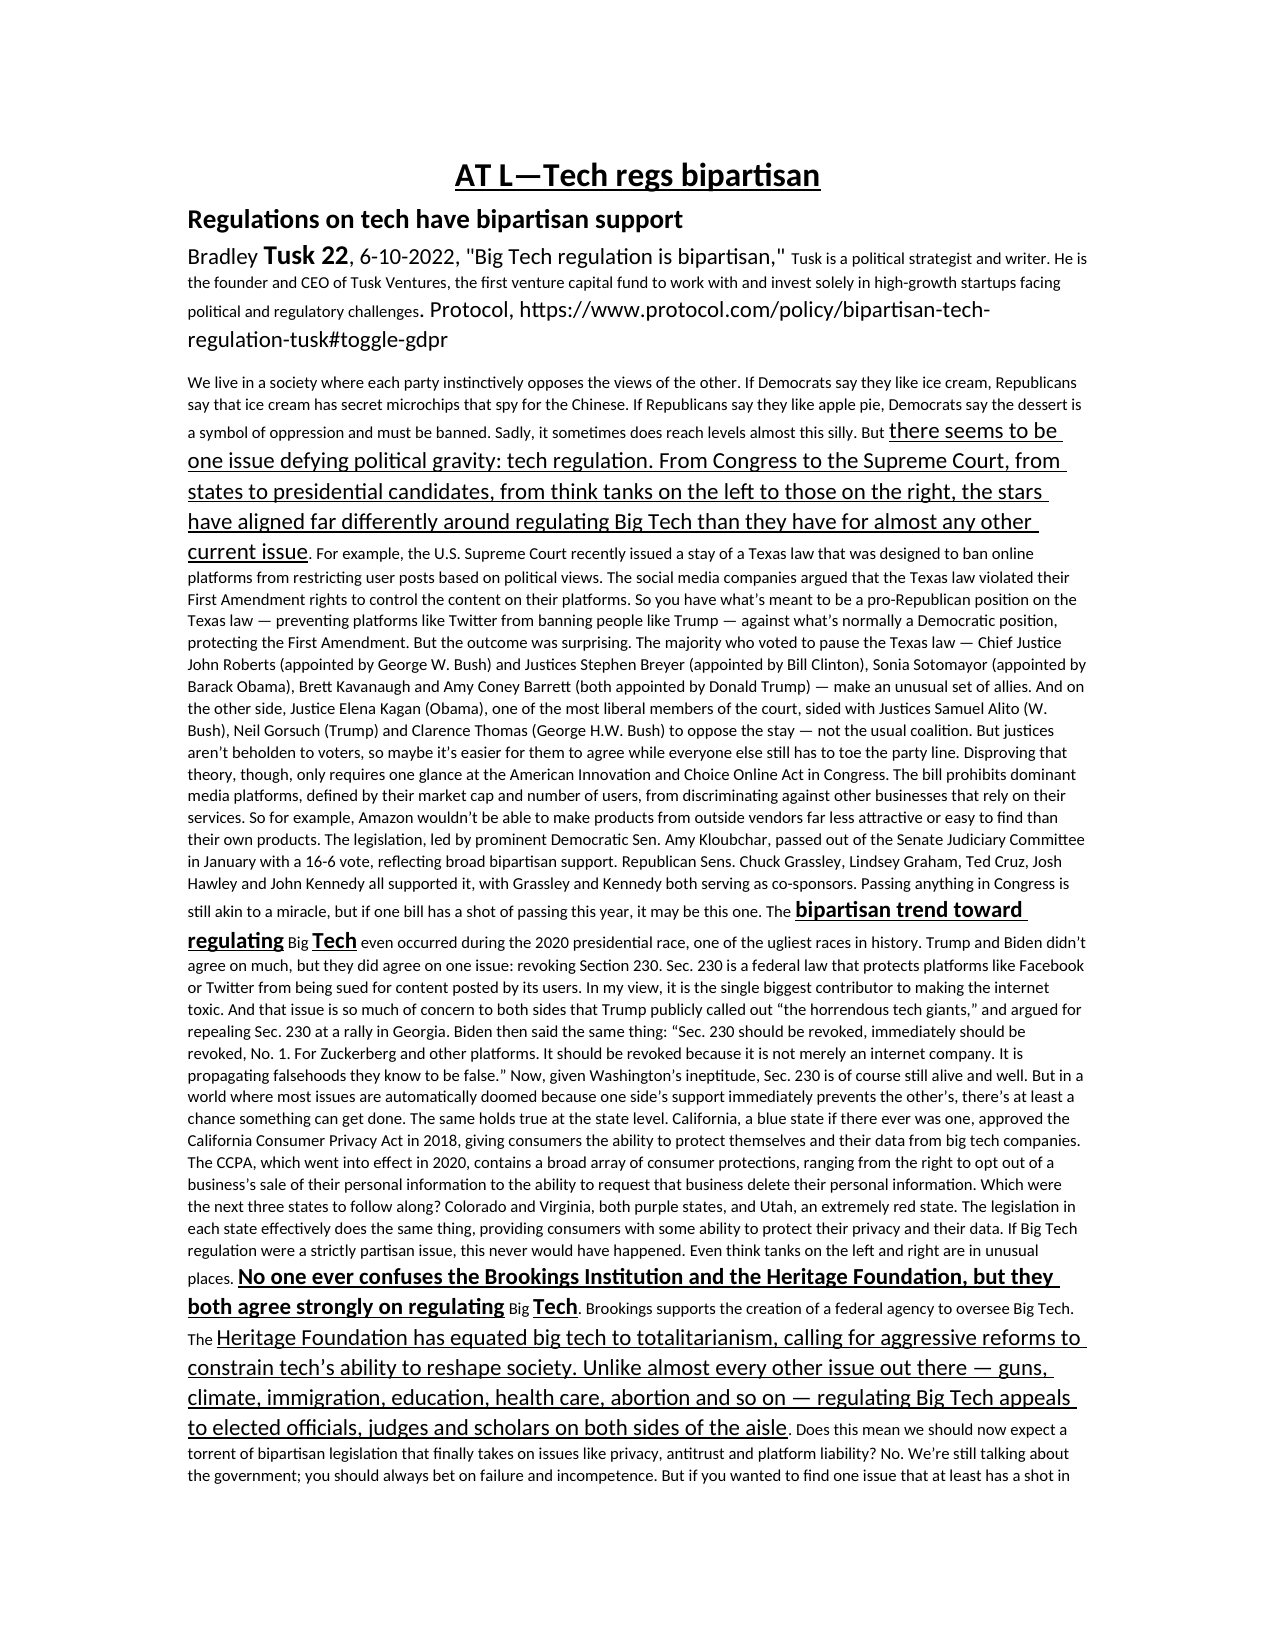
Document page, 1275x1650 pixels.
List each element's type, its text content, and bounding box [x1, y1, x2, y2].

subtitle Regulations on tech have bipartisan support [187, 202, 1087, 235]
text Bradley Tusk 22, 6-10-2022, "Big Tech regulation is bipartisan," Tusk is a political strategist and writer. He is the founder and CEO of Tusk Ventures, the first venture capital fund to work with and invest solely in high-growth startups facing political and regulatory challenges. Protocol, https://www.protocol.com/policy/bipartisan-tech-regulation-tusk#toggle-gdpr [187, 238, 1087, 353]
subtitle AT L—Tech regs bipartisan [187, 154, 1087, 195]
